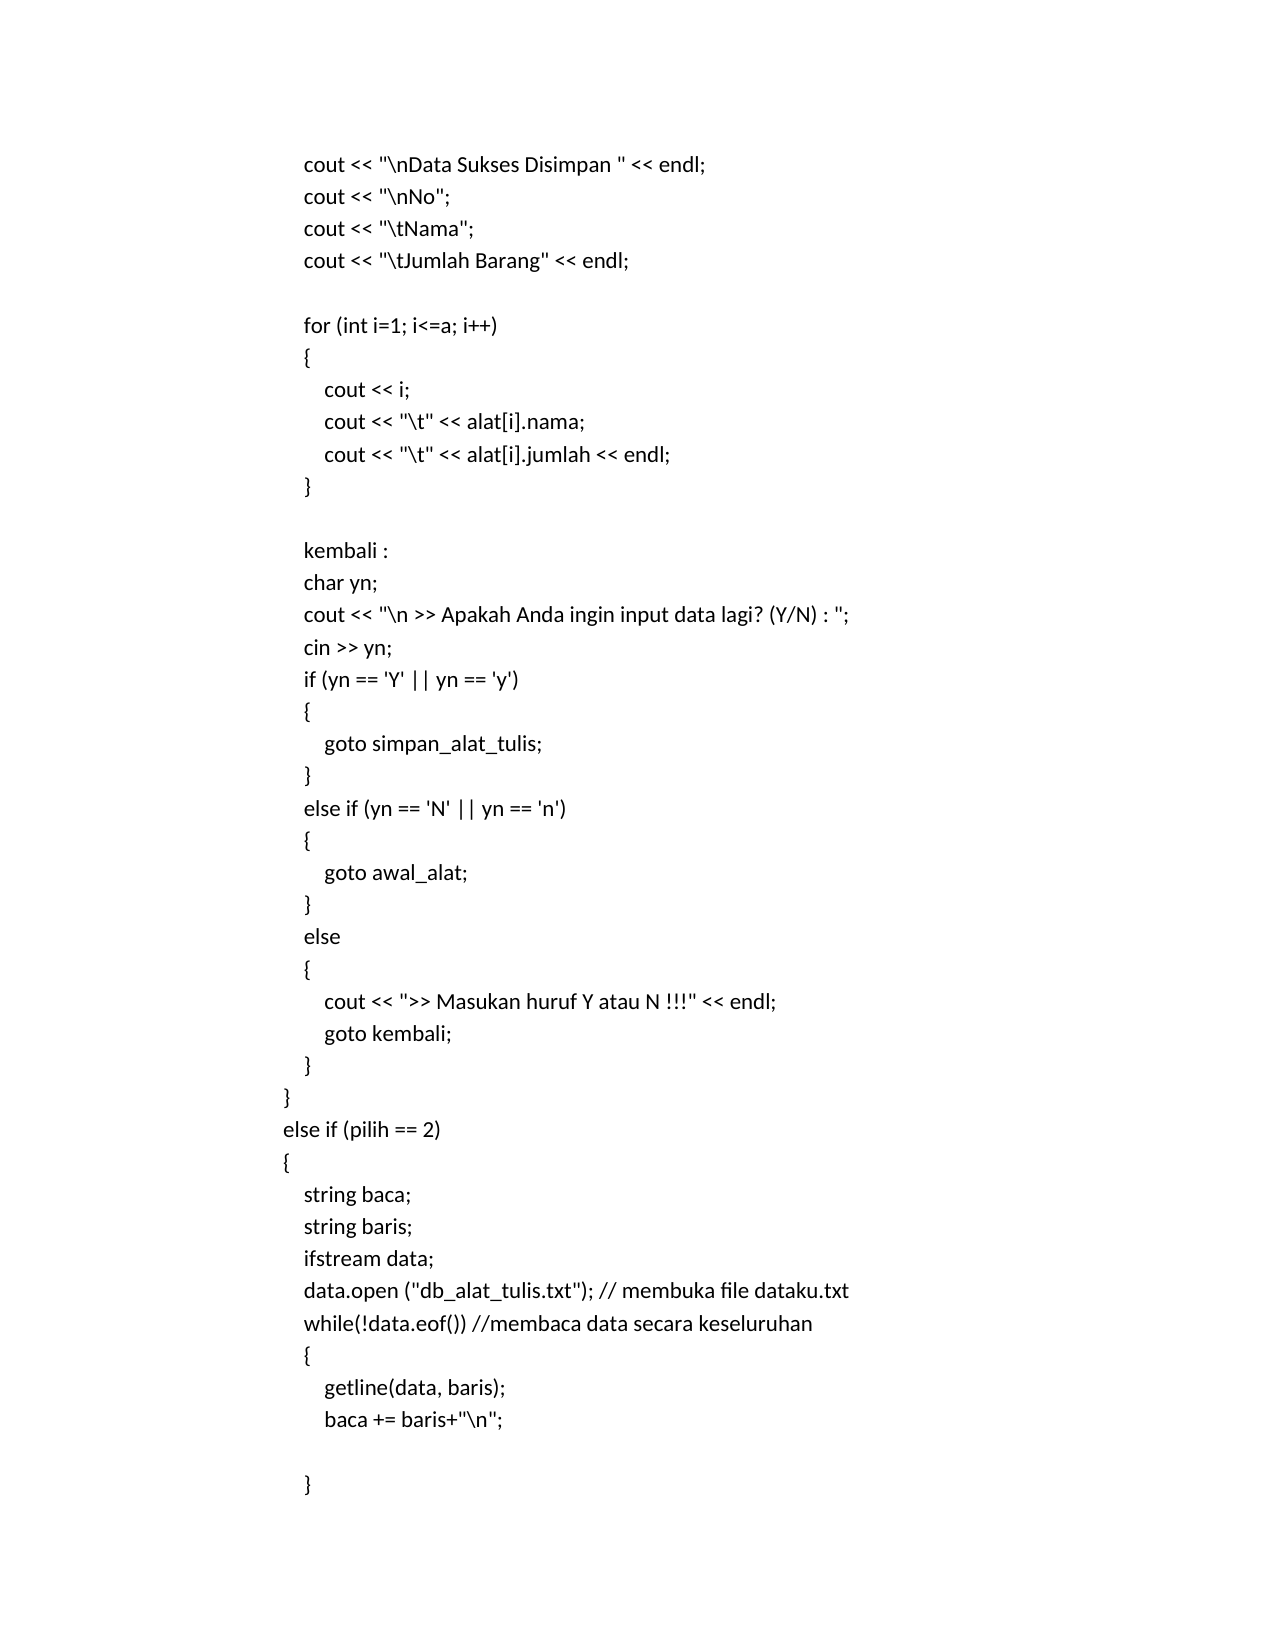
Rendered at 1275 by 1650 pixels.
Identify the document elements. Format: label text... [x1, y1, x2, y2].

list { [262, 343, 1125, 371]
list cout << "\tNama"; [262, 214, 1125, 242]
list cout << "\t" << alat[i].jumlah << endl; [262, 440, 1125, 468]
list { [262, 955, 1125, 983]
list ifstream data; [262, 1244, 1125, 1272]
list cout << i; [262, 375, 1125, 403]
list goto kembali; [262, 1019, 1125, 1047]
list cout << ">> Masukan huruf Y atau N !!!" << endl; [262, 987, 1125, 1015]
list else [262, 922, 1125, 951]
list goto simpan_alat_tulis; [262, 729, 1125, 757]
list } [262, 472, 1125, 500]
list else if (yn == 'N' || yn == 'n') [262, 794, 1125, 822]
list goto awal_alat; [262, 858, 1125, 886]
list else if (pilih == 2) [262, 1116, 1125, 1144]
list { [262, 826, 1125, 854]
list cout << "\nNo"; [262, 182, 1125, 210]
list } [262, 890, 1125, 918]
list string baris; [262, 1212, 1125, 1240]
list while(!data.eof()) //membaca data secara keseluruhan [262, 1309, 1125, 1337]
list char yn; [262, 568, 1125, 596]
list cout << "\n >> Apakah Anda ingin input data lagi? (Y/N) : "; [262, 601, 1125, 629]
list { [262, 1148, 1125, 1176]
list baca += baris+"\n"; [262, 1405, 1125, 1433]
list cout << "\t" << alat[i].nama; [262, 407, 1125, 436]
list data.open ("db_alat_tulis.txt"); // membuka file dataku.txt [262, 1277, 1125, 1304]
list { [262, 697, 1125, 725]
list } [262, 762, 1125, 789]
list } [262, 1051, 1125, 1079]
list } [262, 1083, 1125, 1111]
list if (yn == 'Y' || yn == 'y') [262, 665, 1125, 693]
list kembali : [262, 536, 1125, 564]
list cout << "\tJumlah Barang" << endl; [262, 247, 1125, 274]
list cout << "\nData Sukses Disimpan " << endl; [262, 150, 1125, 178]
list cin >> yn; [262, 633, 1125, 661]
list for (int i=1; i<=a; i++) [262, 311, 1125, 339]
list string baca; [262, 1180, 1125, 1208]
list } [262, 1470, 1125, 1498]
list getline(data, baris); [262, 1373, 1125, 1401]
list { [262, 1341, 1125, 1369]
